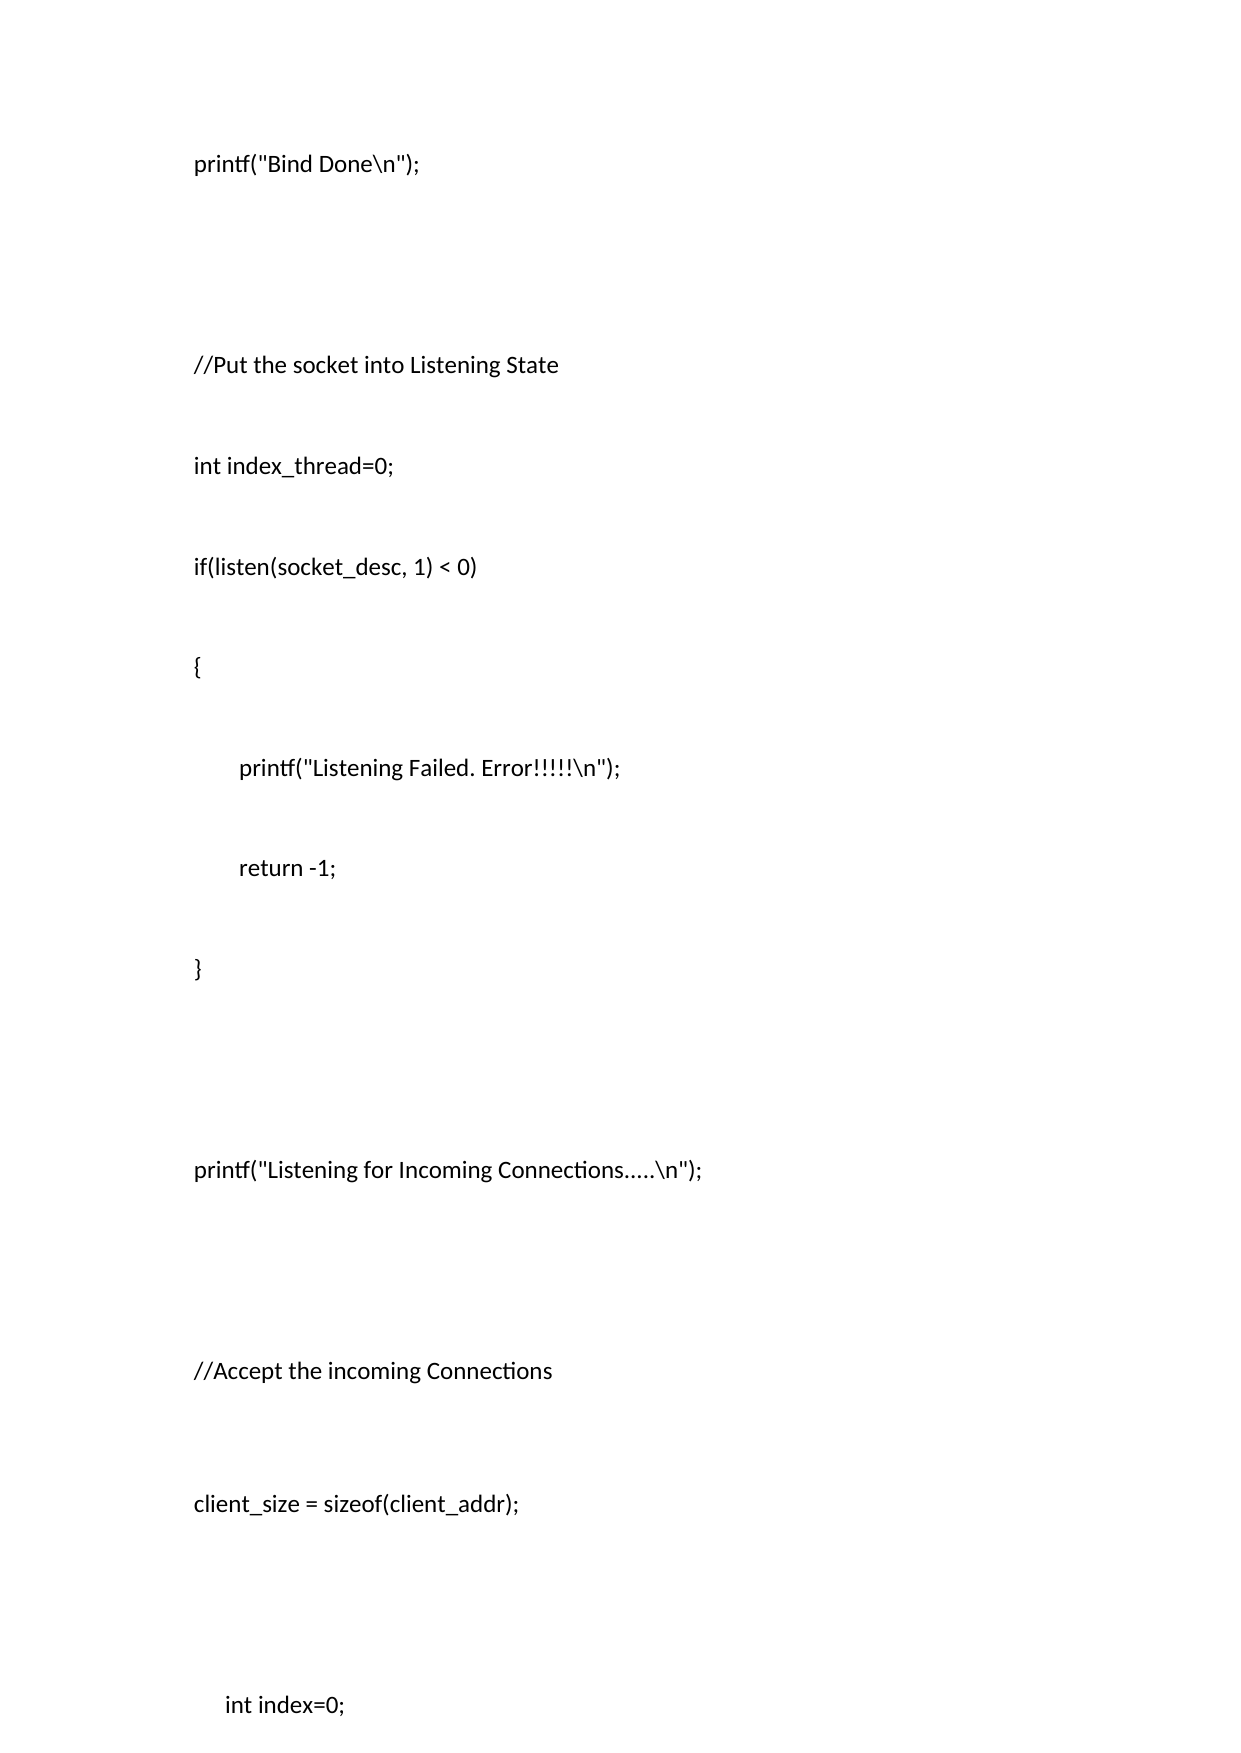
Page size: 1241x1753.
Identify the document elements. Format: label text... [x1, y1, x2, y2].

text printf("Bind Done\n"); [148, 148, 1087, 179]
text { [148, 651, 1087, 682]
text } [148, 953, 1087, 983]
text if(listen(socket_desc, 1) < 0) [148, 551, 1087, 581]
text client_size = sizeof(client_addr); [148, 1488, 1087, 1519]
text int index=0; [225, 1689, 1087, 1720]
text //Accept the incoming Connections [148, 1355, 1087, 1385]
text printf("Listening Failed. Error!!!!!\n"); [148, 752, 1087, 782]
text //Put the socket into Listening State [148, 349, 1087, 380]
text int index_thread=0; [148, 450, 1087, 481]
text printf("Listening for Incoming Connections.....\n"); [148, 1154, 1087, 1184]
text return -1; [148, 852, 1087, 883]
